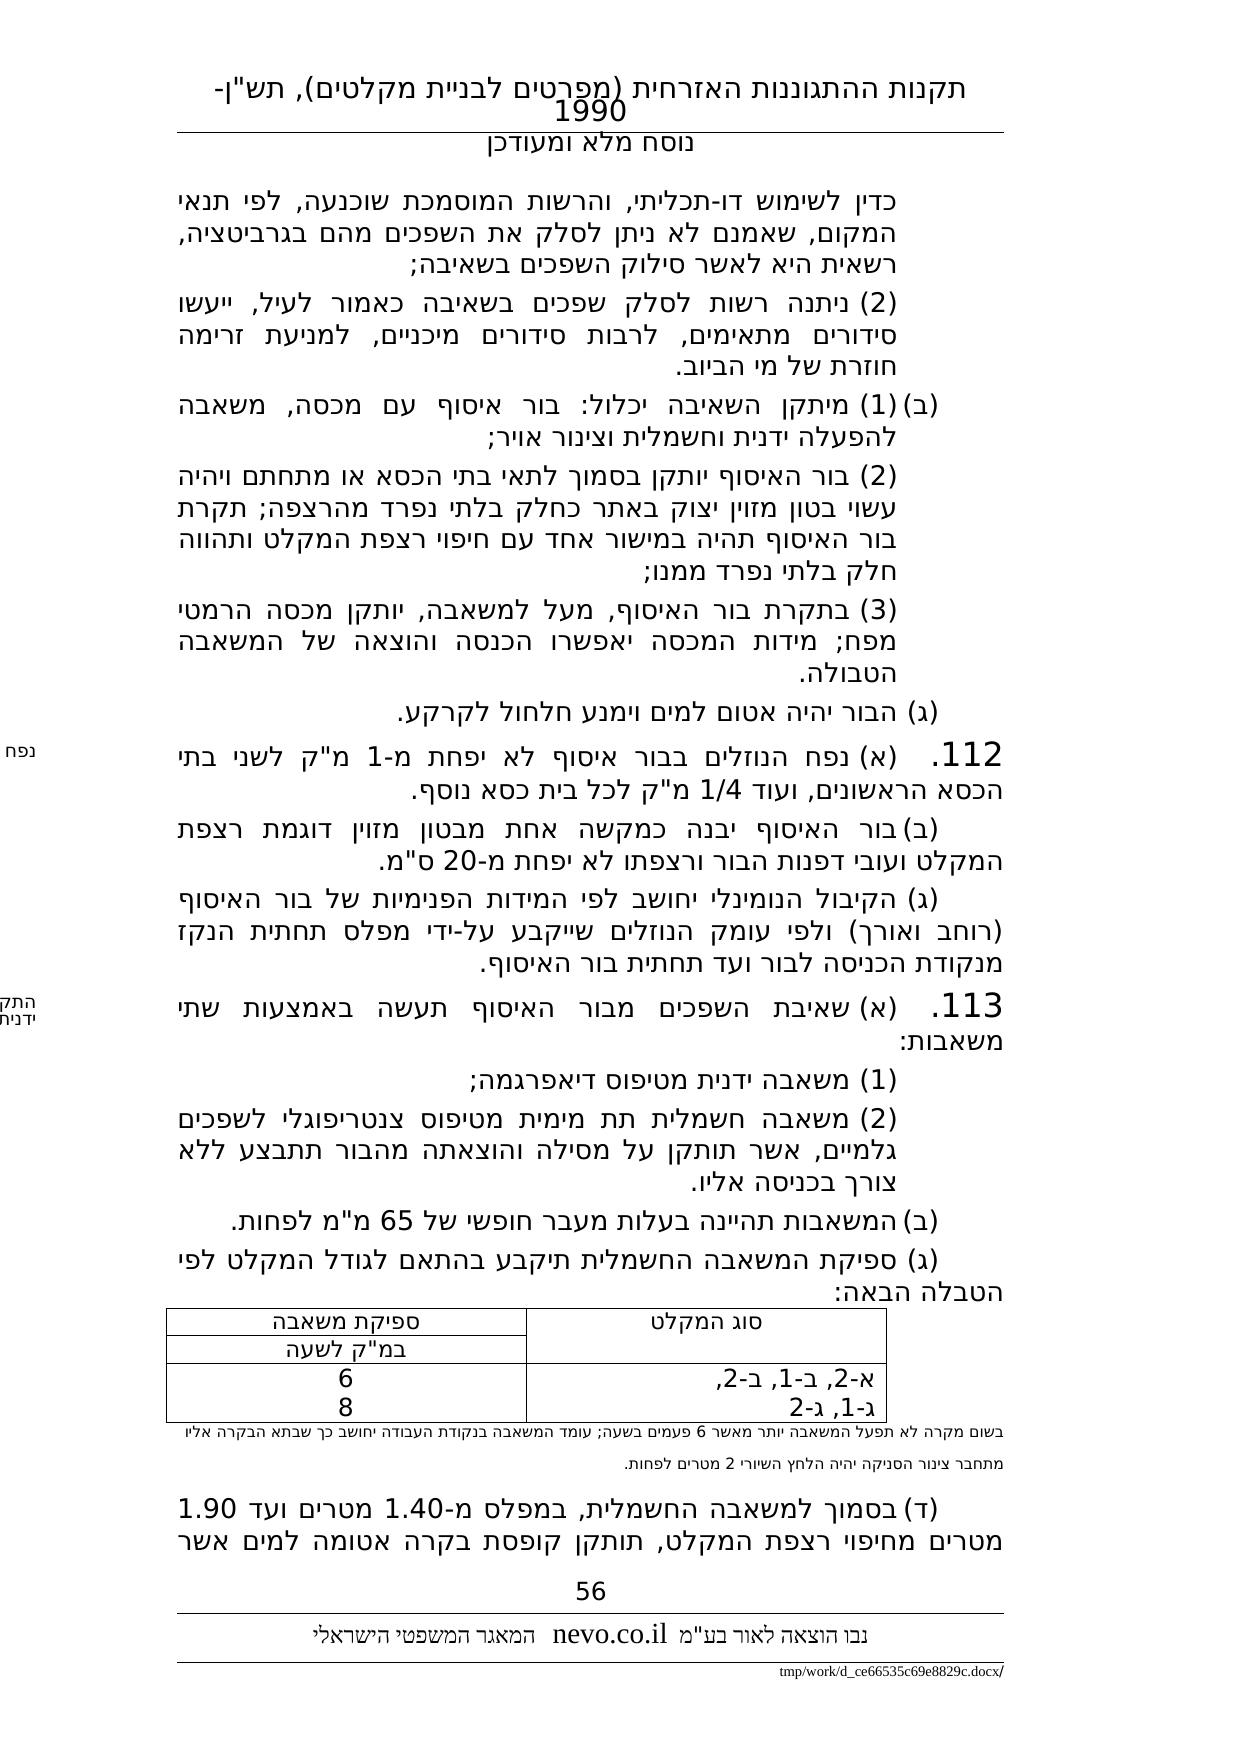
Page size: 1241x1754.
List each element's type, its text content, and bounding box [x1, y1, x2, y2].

text 113. (א) שאיבת השפכים מבור האיסוף תעשה באמצעות שתי משאבות: [177, 986, 1004, 1056]
text (2) משאבה חשמלית תת מימית מטיפוס צנטריפוגלי לשפכים גלמיים, אשר תותקן על מסילה והוצאתה מהבור תתבצע ללא צורך בכניסה אליו. [177, 1103, 898, 1198]
text (ב) המשאבות תהיינה בעלות מעבר חופשי של לפחות. [177, 1205, 1004, 1237]
text 112. (א) נפח הנוזלים בבור איסוף לא יפחת מ-1 מ"ק לשני בתי הכסא הראשונים, ועוד 1/4 מ"ק לכל בית כסא נוסף. [177, 735, 1004, 806]
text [177, 185, 1004, 280]
text (2) ניתנה רשות לסלק שפכים בשאיבה כאמור לעיל, ייעשו סידורים מתאימים, לרבות סידורים מיכניים, למניעת זרימה חוזרת של מי הביוב. [177, 287, 898, 382]
text (ב) (1) מיתקן השאיבה יכלול: בור איסוף עם מכסה, משאבה להפעלה ידנית וחשמלית וצינור אויר; [177, 390, 1004, 453]
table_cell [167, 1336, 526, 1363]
text (ג) הקיבול הנומינלי יחושב לפי המידות הפנימיות של בור האיסוף (רוחב ואורך) ולפי עומק הנוזלים שייקבע על-ידי מפלס תחתית הנקז מנקודת הכניסה לבור ועד תחתית בור האיסוף. [177, 884, 1004, 978]
text (ג) ספיקת המשאבה החשמלית תיקבע בהתאם לגודל המקלט לפי הטבלה הבאה: [177, 1244, 1004, 1307]
text (2) בור האיסוף יותקן בסמוך לתאי בתי הכסא או מתחתם ויהיה עשוי בטון מזוין יצוק באתר כחלק בלתי נפרד מהרצפה; תקרת בור האיסוף תהיה במישור אחד עם חיפוי רצפת המקלט ותהווה חלק בלתי נפרד ממנו; [177, 460, 898, 587]
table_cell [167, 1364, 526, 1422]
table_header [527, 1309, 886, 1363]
text (1) משאבה ידנית מטיפוס דיאפרגמה; [177, 1064, 898, 1096]
text (3) בתקרת בור האיסוף, מעל למשאבה, יותקן מכסה הרמטי מפח; מידות המכסה יאפשרו הכנסה והוצאה של המשאבה הטבולה. [177, 594, 898, 689]
text (ג) הבור יהיה אטום למים וימנע חלחול לקרקע. [177, 696, 1004, 728]
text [177, 1494, 1004, 1557]
text בשום מקרה לא תפעל המשאבה יותר מאשר 6 פעמים בשעה; עומד המשאבה בנקודת העבודה יחושב כך שבתא הבקרה אליו מתחבר צינור הסניקה יהיה הלחץ השיורי לפחות. [177, 1423, 1004, 1486]
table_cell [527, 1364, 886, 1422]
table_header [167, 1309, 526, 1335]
text (ב) בור האיסוף יבנה כמקשה אחת מבטון מזוין דוגמת רצפת המקלט ועובי דפנות הבור ורצפתו לא יפחת מ-. [177, 813, 1004, 876]
